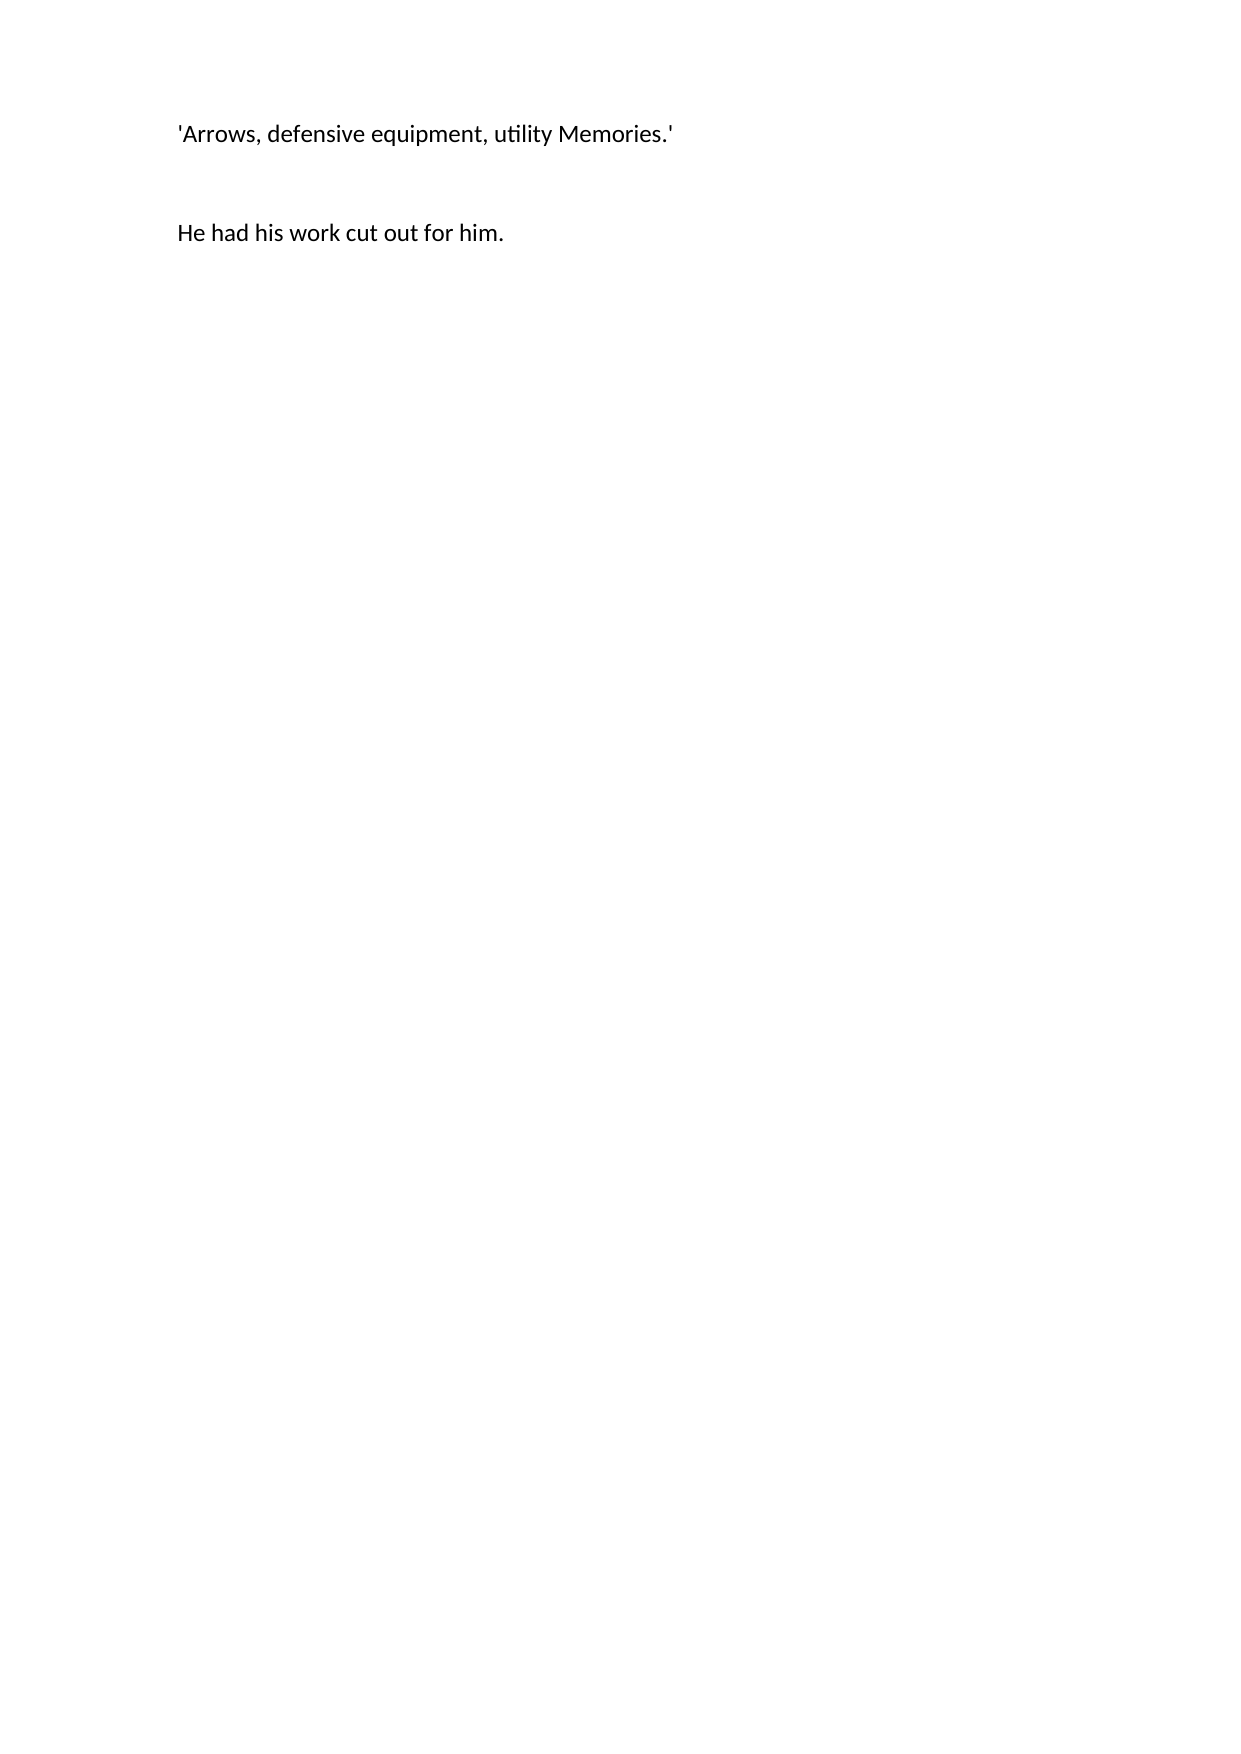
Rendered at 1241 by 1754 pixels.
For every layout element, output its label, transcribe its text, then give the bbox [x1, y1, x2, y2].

text He had his work cut out for him. [177, 217, 1152, 248]
text 'Arrows, defensive equipment, utility Memories.' [177, 118, 1152, 149]
